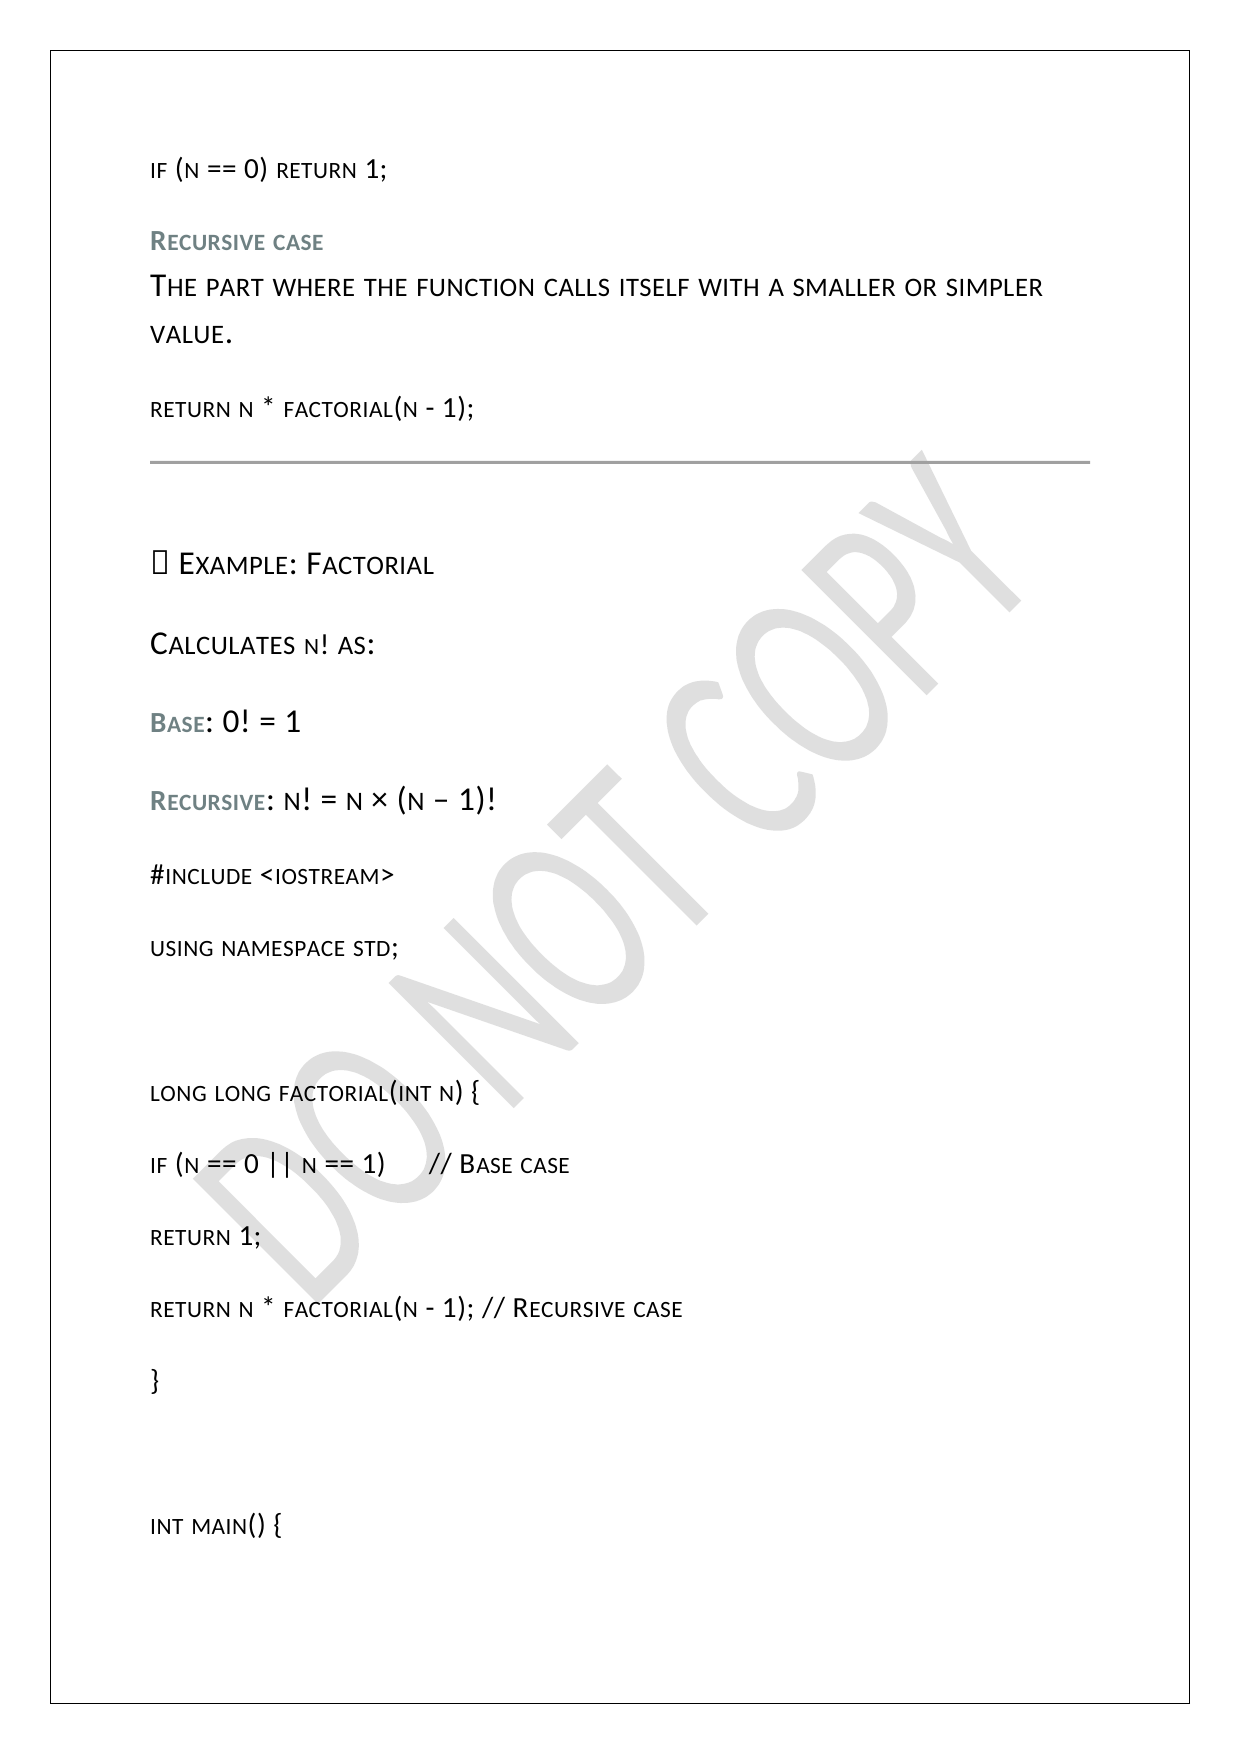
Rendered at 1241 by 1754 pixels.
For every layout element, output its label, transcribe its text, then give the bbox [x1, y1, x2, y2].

subtitle int main() { [150, 1506, 1090, 1542]
subtitle long long factorial(int n) { [150, 1073, 1090, 1108]
subtitle } [150, 1362, 1090, 1397]
subtitle if (n == 0) return 1; [150, 150, 1090, 186]
subtitle Recursive: n! = n × (n – 1)! [150, 778, 1090, 819]
subtitle Base: 0! = 1 [150, 700, 1090, 741]
subtitle using namespace std; [150, 928, 1090, 964]
subtitle 📘 Example: Factorial [150, 539, 1090, 584]
subtitle return 1; [150, 1217, 1090, 1253]
subtitle return n * factorial(n - 1); // Recursive case [150, 1289, 1090, 1325]
subtitle #include <iostream> [150, 856, 1090, 892]
subtitle if (n == 0 || n == 1) // Base case [150, 1145, 1090, 1181]
subtitle Recursive case The part where the function calls itself with a smaller or simpler value. [150, 222, 1090, 351]
subtitle return n * factorial(n - 1); [150, 389, 1090, 424]
subtitle Calculates n! as: [150, 622, 1090, 663]
